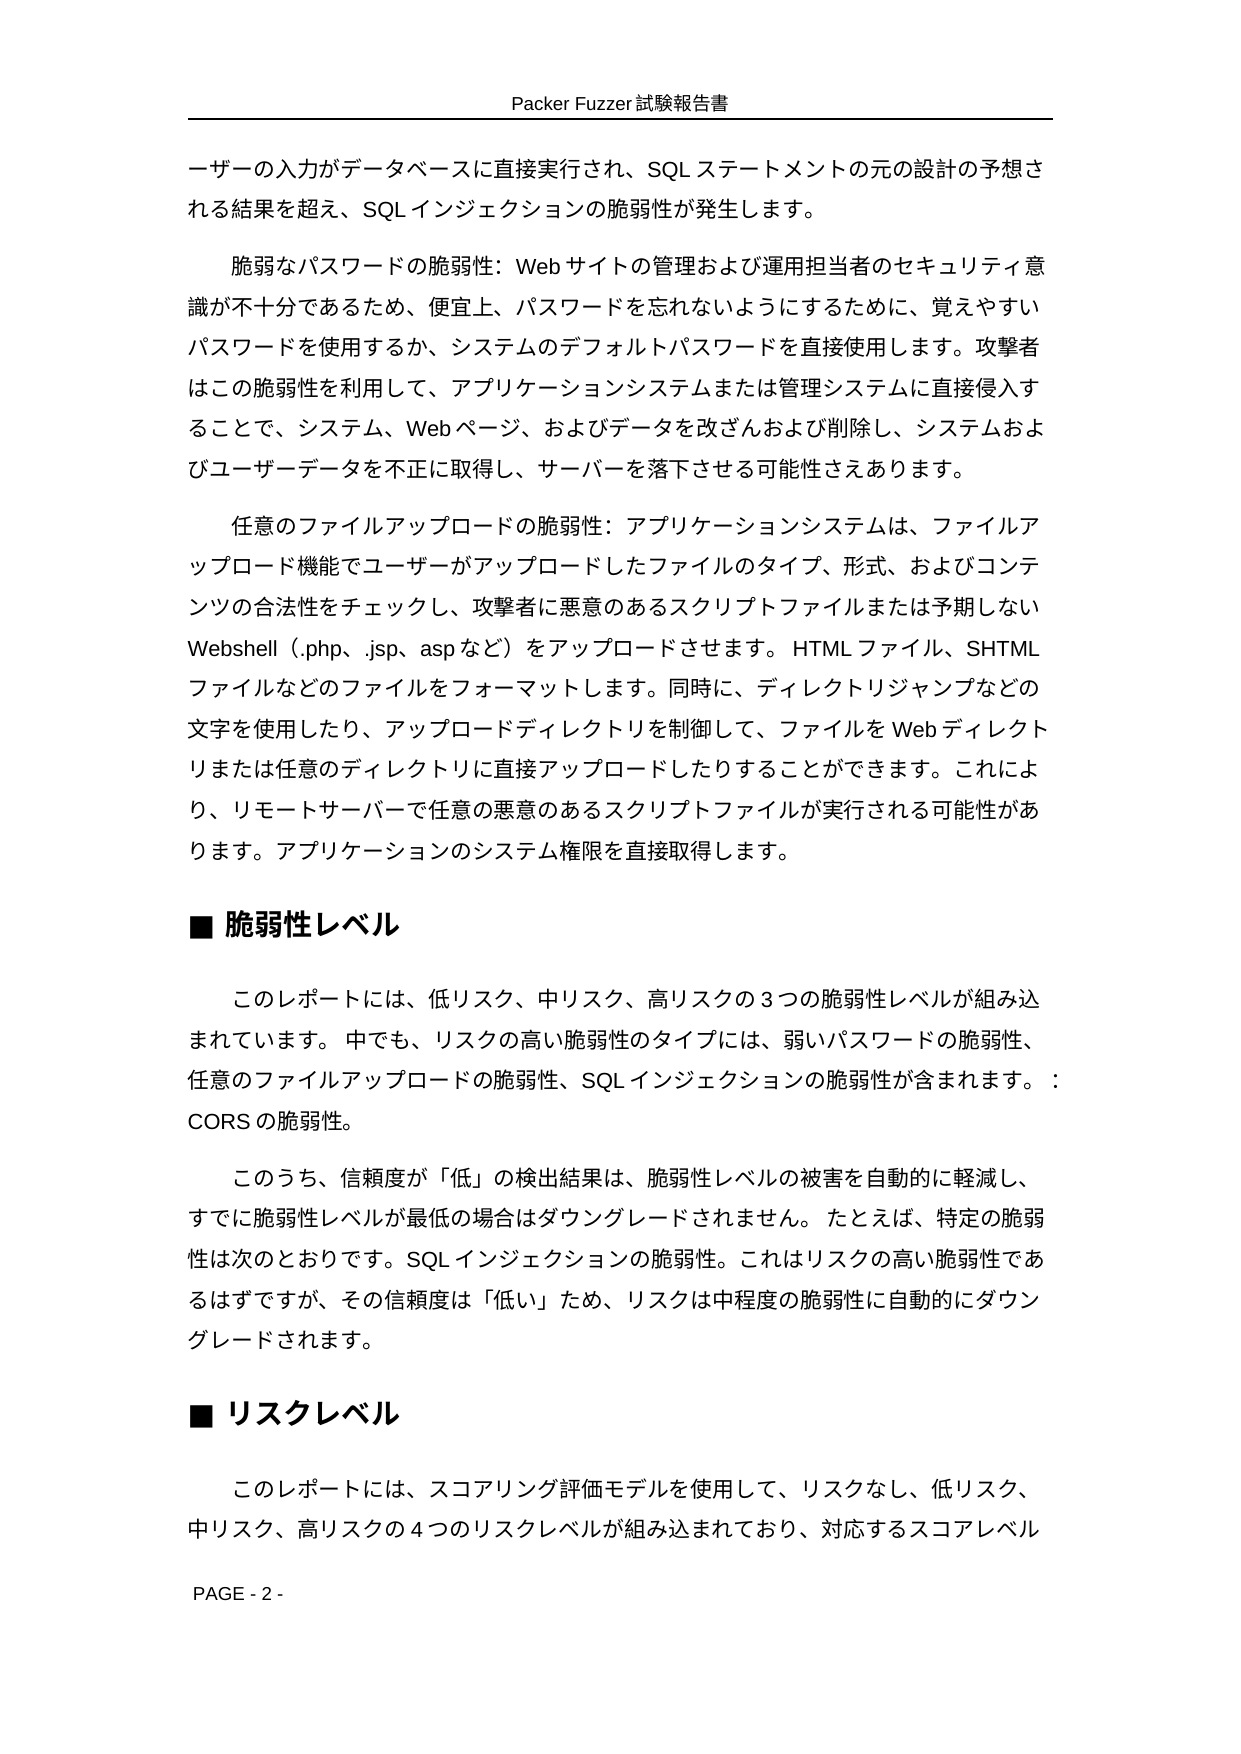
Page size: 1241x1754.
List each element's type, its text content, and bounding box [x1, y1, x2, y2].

list リスクレベル [187, 1379, 1053, 1444]
text このレポートには、低リスク、中リスク、高リスクの3つの脆弱性レベルが組み込まれています。 中でも、リスクの高い脆弱性のタイプには、弱いパスワードの脆弱性、任意のファイルアップロードの脆弱性、SQLインジェクションの脆弱性が含まれます。 ：CORSの脆弱性。 [187, 982, 1053, 1136]
text このうち、信頼度が「低」の検出結果は、脆弱性レベルの被害を自動的に軽減し、すでに脆弱性レベルが最低の場合はダウングレードされません。 たとえば、特定の脆弱性は次のとおりです。SQLインジェクションの脆弱性。これはリスクの高い脆弱性であるはずですが、その信頼度は「低い」ため、リスクは中程度の脆弱性に自動的にダウングレードされます。 [187, 1160, 1053, 1355]
text 脆弱なパスワードの脆弱性：Webサイトの管理および運用担当者のセキュリティ意識が不十分であるため、便宜上、パスワードを忘れないようにするために、覚えやすいパスワードを使用するか、システムのデフォルトパスワードを直接使用します。攻撃者はこの脆弱性を利用して、アプリケーションシステムまたは管理システムに直接侵入することで、システム、Webページ、およびデータを改ざんおよび削除し、システムおよびユーザーデータを不正に取得し、サーバーを落下させる可能性さえあります。 [187, 248, 1053, 484]
text 任意のファイルアップロードの脆弱性：アプリケーションシステムは、ファイルアップロード機能でユーザーがアップロードしたファイルのタイプ、形式、およびコンテンツの合法性をチェックし、攻撃者に悪意のあるスクリプトファイルまたは予期しないWebshel​​l（.php、.jsp、aspなど）をアップロードさせます。 HTMLファイル、SHTMLファイルなどのファイルをフォーマットします。同時に、ディレクトリジャンプなどの文字を使用したり、アップロードディレクトリを制御して、ファイルをWebディレクトリまたは任意のディレクトリに直接アップロードしたりすることができます。これにより、リモートサーバーで任意の悪意のあるスクリプトファイルが実行される可能性があります。アプリケーションのシステム権限を直接取得します。 [187, 508, 1053, 866]
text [187, 151, 1053, 224]
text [187, 1471, 1053, 1544]
list 脆弱性レベル [187, 890, 1053, 955]
